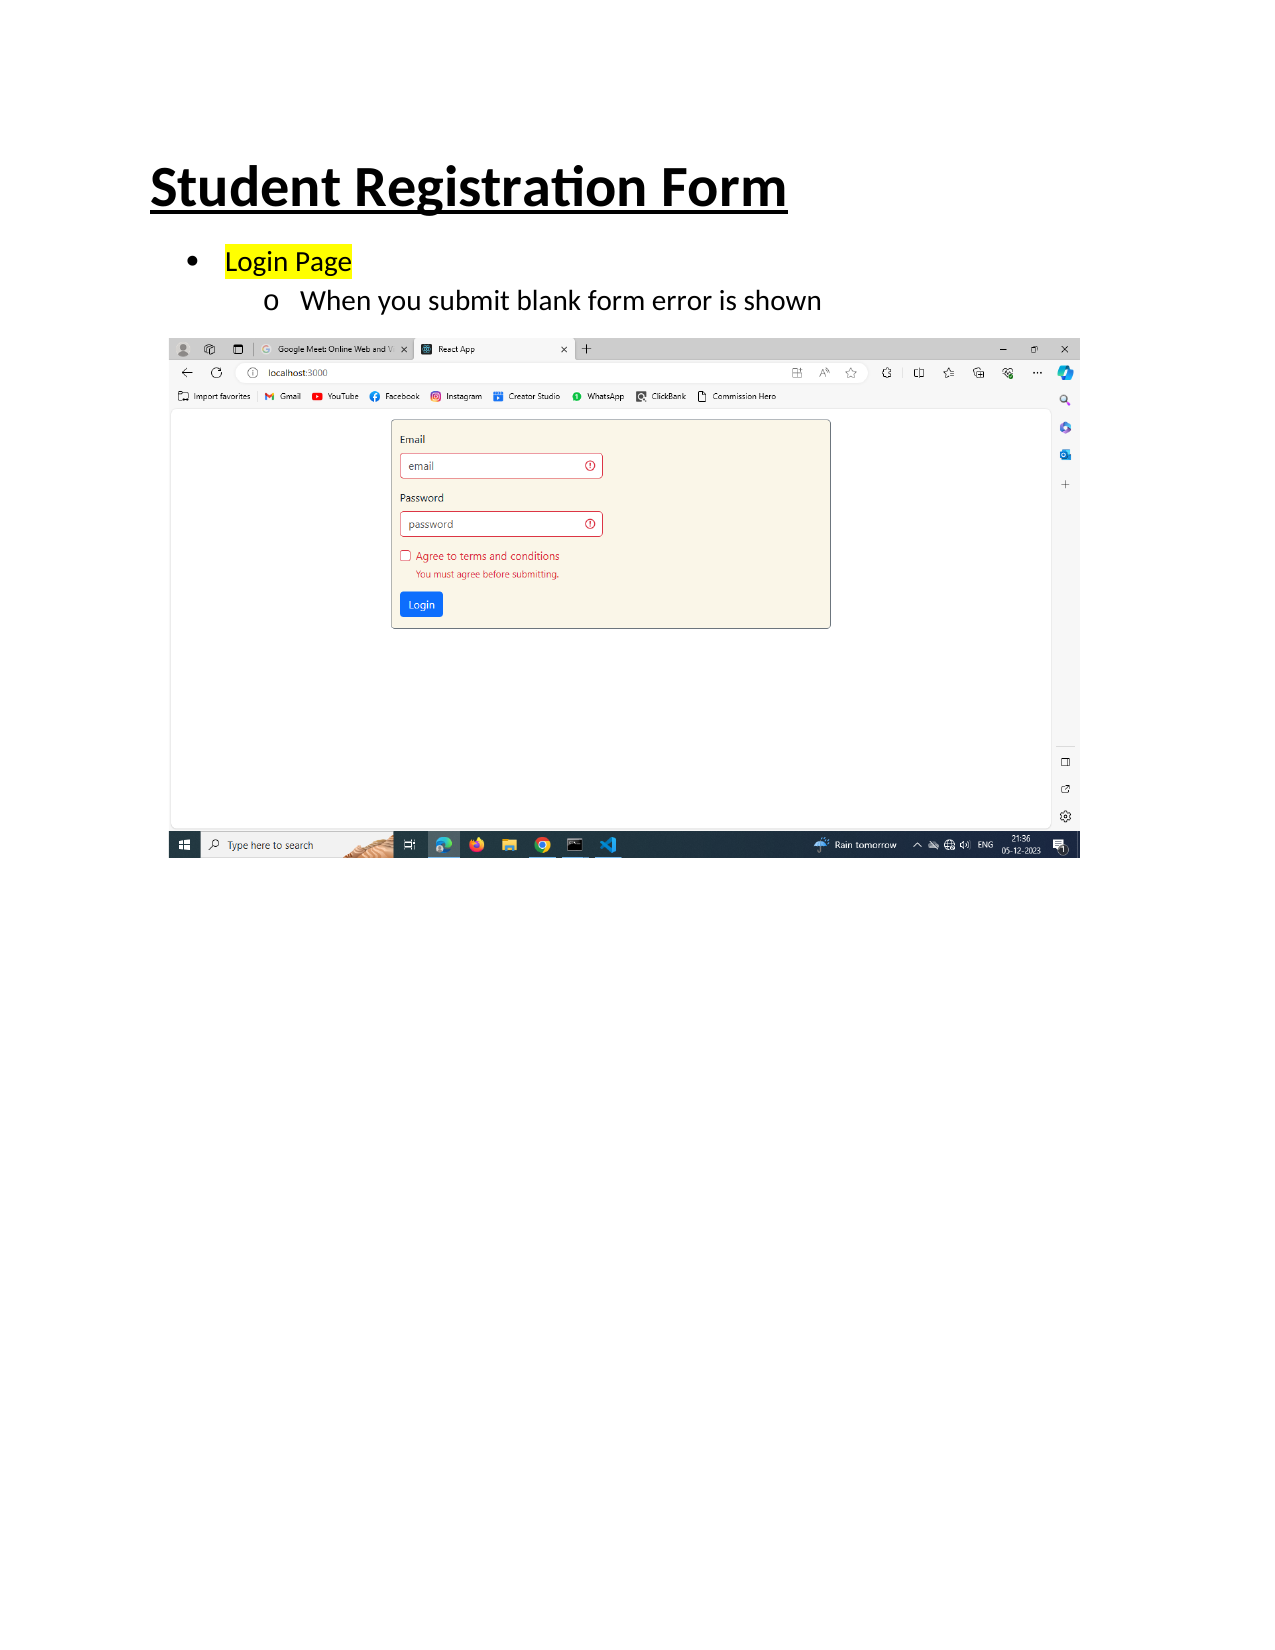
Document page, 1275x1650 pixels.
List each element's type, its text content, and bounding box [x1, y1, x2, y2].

text Student Registration Form [150, 150, 1125, 221]
list When you submit blank form error is shown [262, 282, 1125, 319]
list Login Page [187, 243, 1125, 279]
